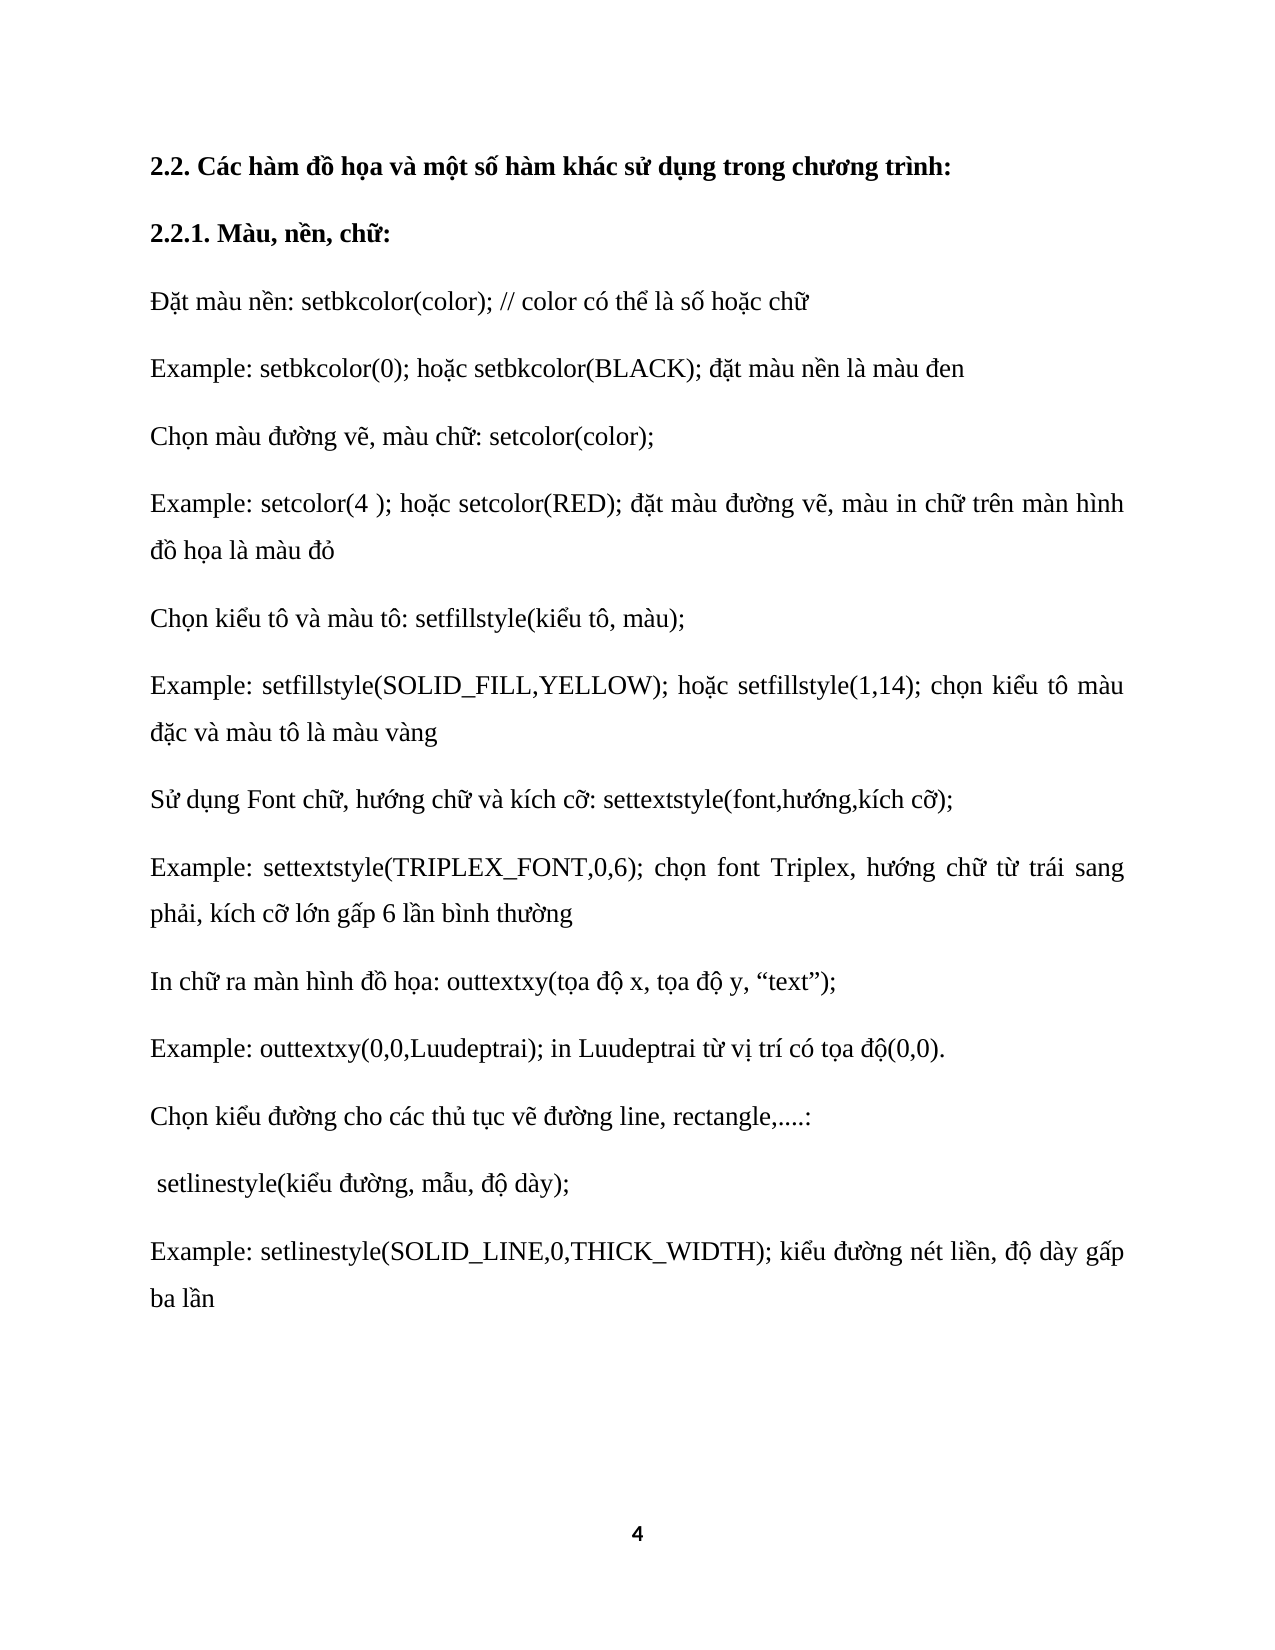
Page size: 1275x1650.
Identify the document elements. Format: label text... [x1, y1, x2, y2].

text Đặt màu nền: setbkcolor(color); // color có thể là số hoặc chữ [150, 285, 1125, 316]
text Example: setbkcolor(0); hoặc setbkcolor(BLACK); đặt màu nền là màu đen [150, 352, 1125, 384]
text Chọn kiểu tô và màu tô: setfillstyle(kiểu tô, màu); [150, 602, 1125, 633]
text setlinestyle(kiểu đường, mẫu, độ dày); [150, 1167, 1125, 1199]
text Sử dụng Font chữ, hướng chữ và kích cỡ: settextstyle(font,hướng,kích cỡ); [150, 783, 1125, 814]
text 2.2. Các hàm đồ họa và một số hàm khác sử dụng trong chương trình: [150, 150, 1125, 181]
text Example: setfillstyle(SOLID_FILL,YELLOW); hoặc setfillstyle(1,14); chọn kiểu tô màu đặc và màu tô là màu vàng [150, 669, 1125, 747]
text 2.2.1. Màu, nền, chữ: [150, 217, 1125, 249]
text In chữ ra màn hình đồ họa: outtextxy(tọa độ x, tọa độ y, “text”); [150, 965, 1125, 996]
text Chọn màu đường vẽ, màu chữ: setcolor(color); [150, 420, 1125, 451]
text Chọn kiểu đường cho các thủ tục vẽ đường line, rectangle,....: [150, 1100, 1125, 1131]
text Example: outtextxy(0,0,Luudeptrai); in Luudeptrai từ vị trí có tọa độ(0,0). [150, 1032, 1125, 1064]
text Example: setcolor(4 ); hoặc setcolor(RED); đặt màu đường vẽ, màu in chữ trên màn hình đồ họa là màu đỏ [150, 487, 1125, 565]
text Example: settextstyle(TRIPLEX_FONT,0,6); chọn font Triplex, hướng chữ từ trái sang phải, kích cỡ lớn gấp 6 lần bình thường [150, 851, 1125, 929]
text Example: setlinestyle(SOLID_LINE,0,THICK_WIDTH); kiểu đường nét liền, độ dày gấp ba lần [150, 1235, 1125, 1313]
